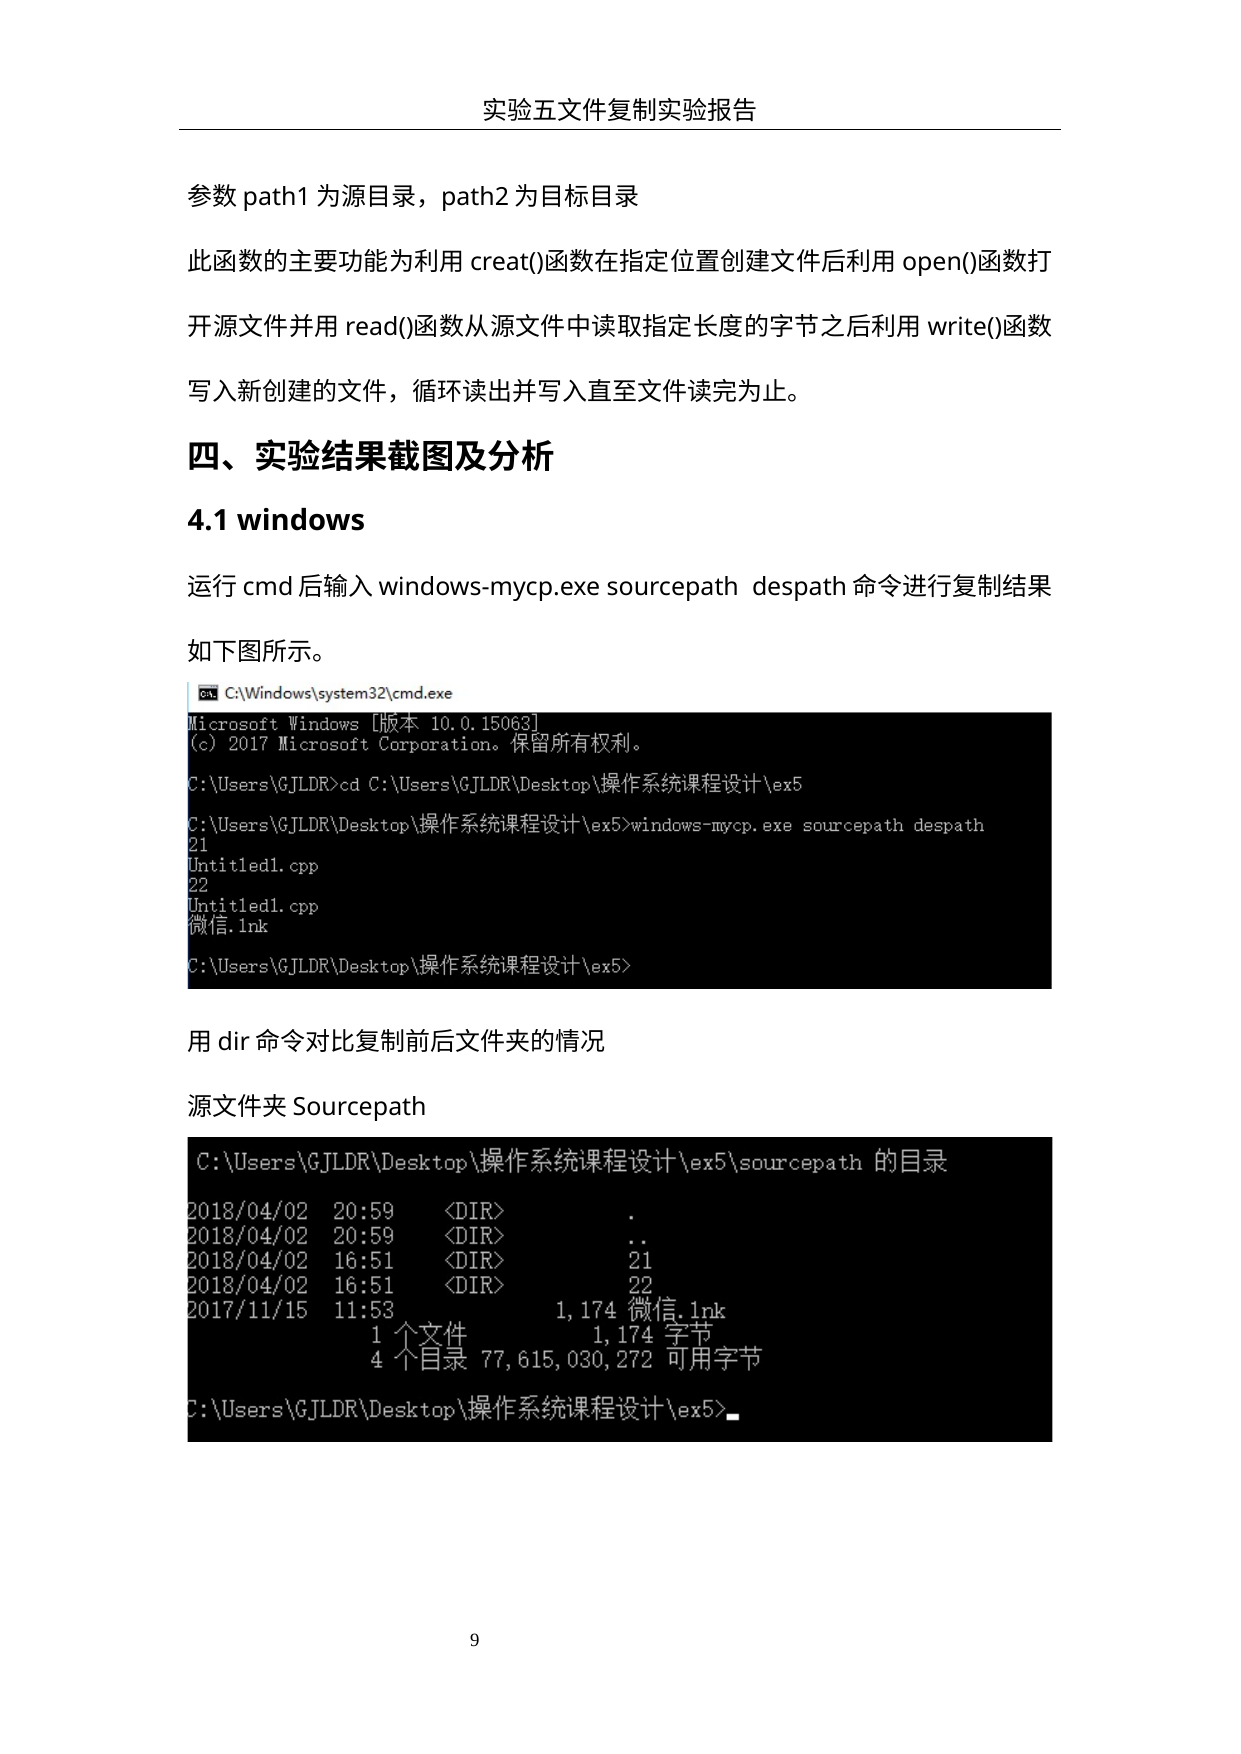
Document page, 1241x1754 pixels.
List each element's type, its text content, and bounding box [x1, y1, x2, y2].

list 4.1 windows [187, 487, 1053, 552]
list 参数path1为源目录，path2为目标目录 [187, 162, 1053, 227]
list 源文件夹Sourcepath [187, 1072, 1053, 1137]
list 此函数的主要功能为利用creat()函数在指定位置创建文件后利用open()函数打开源文件并用read()函数从源文件中读取指定长度的字节之后利用write()函数写入新创建的文件，循环读出并写入直至文件读完为止。 [187, 227, 1053, 422]
picture [187, 682, 1052, 989]
picture [187, 1137, 1053, 1442]
list 运行cmd后输入windows-mycp.exe sourcepath despath命令进行复制结果如下图所示。 [187, 552, 1053, 682]
list 用dir命令对比复制前后文件夹的情况 [187, 1007, 1053, 1072]
list 四、实验结果截图及分析 [187, 422, 1053, 487]
